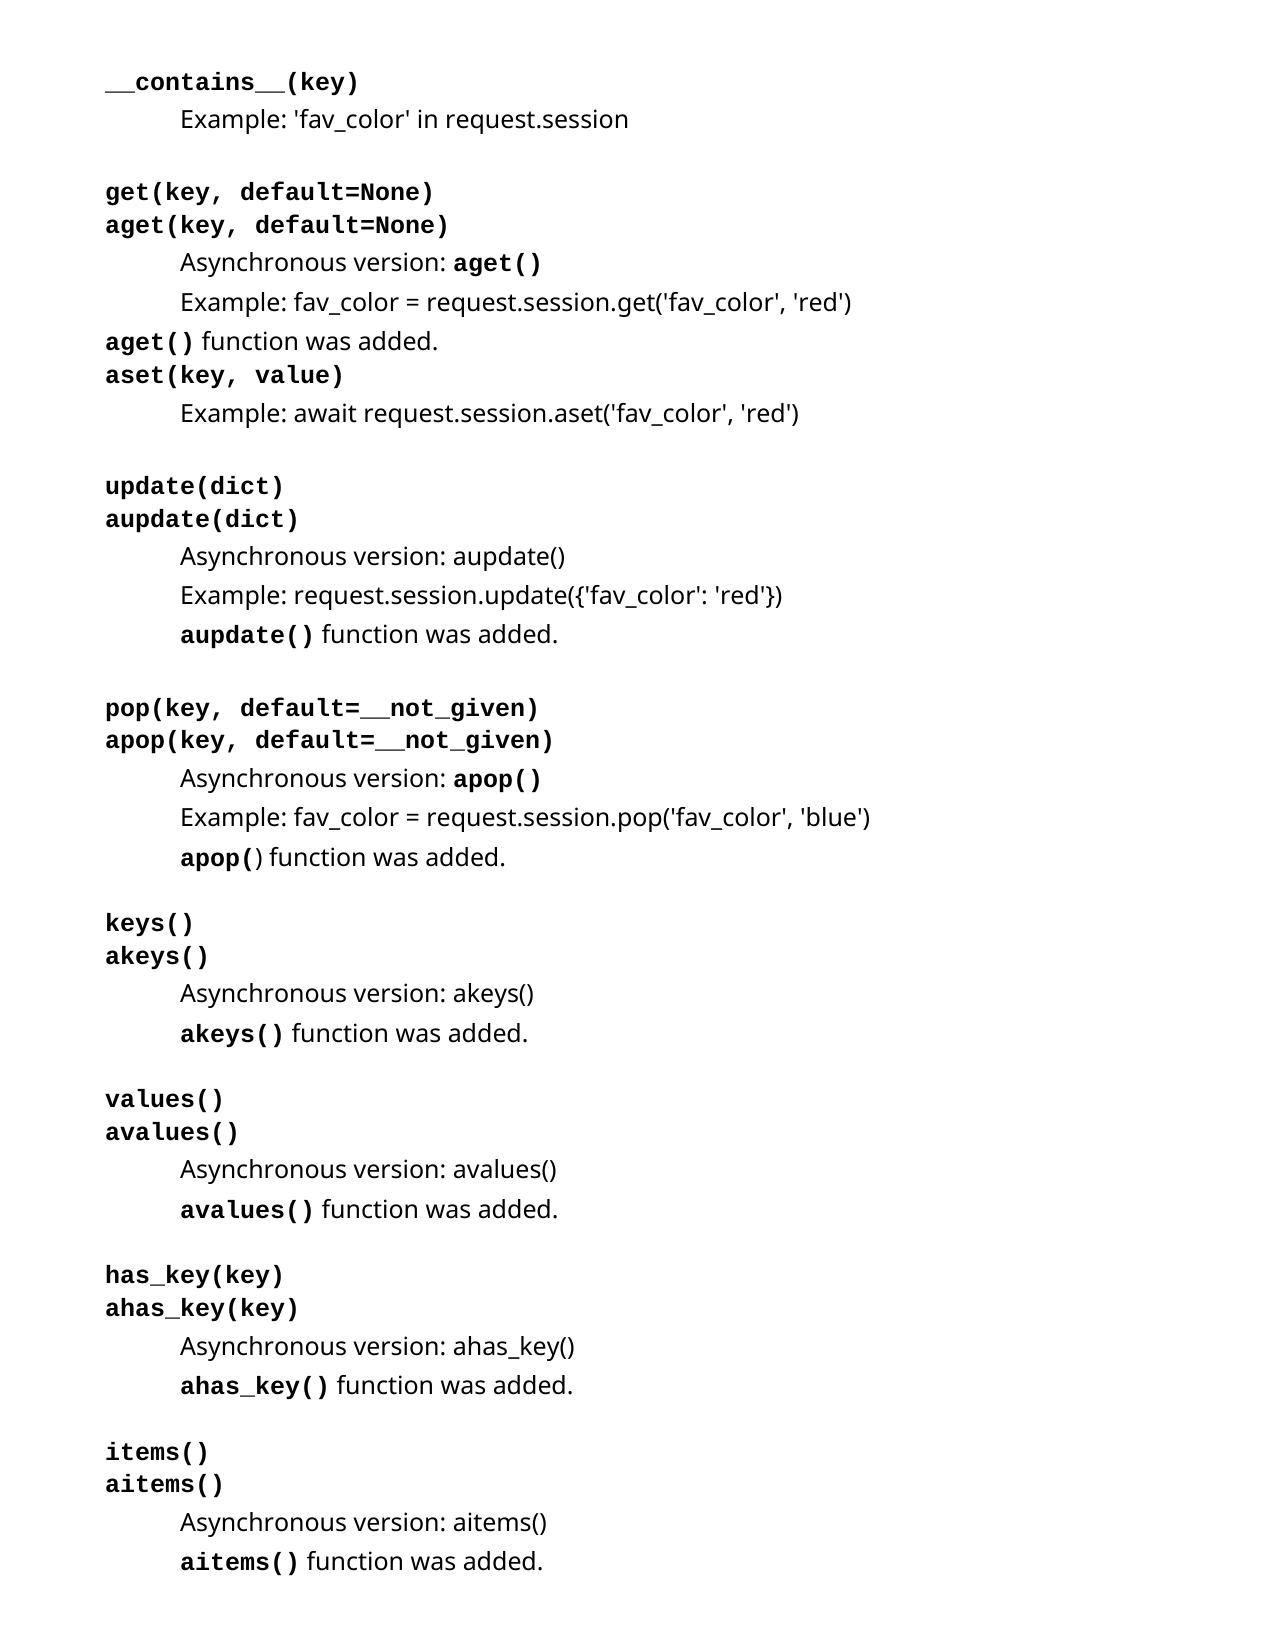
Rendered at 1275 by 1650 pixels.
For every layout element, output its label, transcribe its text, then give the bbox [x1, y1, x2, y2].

text __contains__(key) [30, 69, 1245, 97]
text items() [30, 1439, 1245, 1467]
text Asynchronous version: aitems() [30, 1504, 1245, 1538]
text keys() [30, 911, 1245, 939]
text update(dict) [30, 474, 1245, 502]
text aset(key, value) [30, 363, 1245, 391]
text ahas_key(key) [30, 1296, 1245, 1324]
text pop(key, default=__not_given) [30, 696, 1245, 724]
text avalues() function was added. [30, 1191, 1245, 1226]
text Asynchronous version: akeys() [30, 976, 1245, 1010]
text Asynchronous version: avalues() [30, 1152, 1245, 1186]
text Asynchronous version: aget() [30, 245, 1245, 279]
text apop() function was added. [30, 839, 1245, 873]
text aget(key, default=None) [30, 212, 1245, 241]
text Example: request.session.update({'fav_color': 'red'}) [30, 578, 1245, 612]
text Asynchronous version: aupdate() [30, 539, 1245, 573]
text Example: fav_color = request.session.get('fav_color', 'red') [30, 284, 1245, 318]
text akeys() function was added. [30, 1015, 1245, 1049]
text has_key(key) [30, 1263, 1245, 1291]
text get(key, default=None) [30, 180, 1245, 208]
text akeys() [30, 943, 1245, 972]
text aitems() [30, 1472, 1245, 1500]
text values() avalues() [30, 1087, 1245, 1148]
text Example: 'fav_color' in request.session [30, 102, 1245, 136]
text Asynchronous version: apop() [30, 761, 1245, 795]
text aget() function was added. [30, 323, 1245, 358]
text aitems() function was added. [30, 1543, 1245, 1578]
text Example: fav_color = request.session.pop('fav_color', 'blue') [30, 800, 1245, 834]
text Example: await request.session.aset('fav_color', 'red') [30, 395, 1245, 429]
text Asynchronous version: ahas_key() [30, 1328, 1245, 1362]
text ahas_key() function was added. [30, 1367, 1245, 1402]
text apop(key, default=__not_given) [30, 728, 1245, 756]
text aupdate() function was added. [30, 617, 1245, 651]
text aupdate(dict) [30, 506, 1245, 534]
